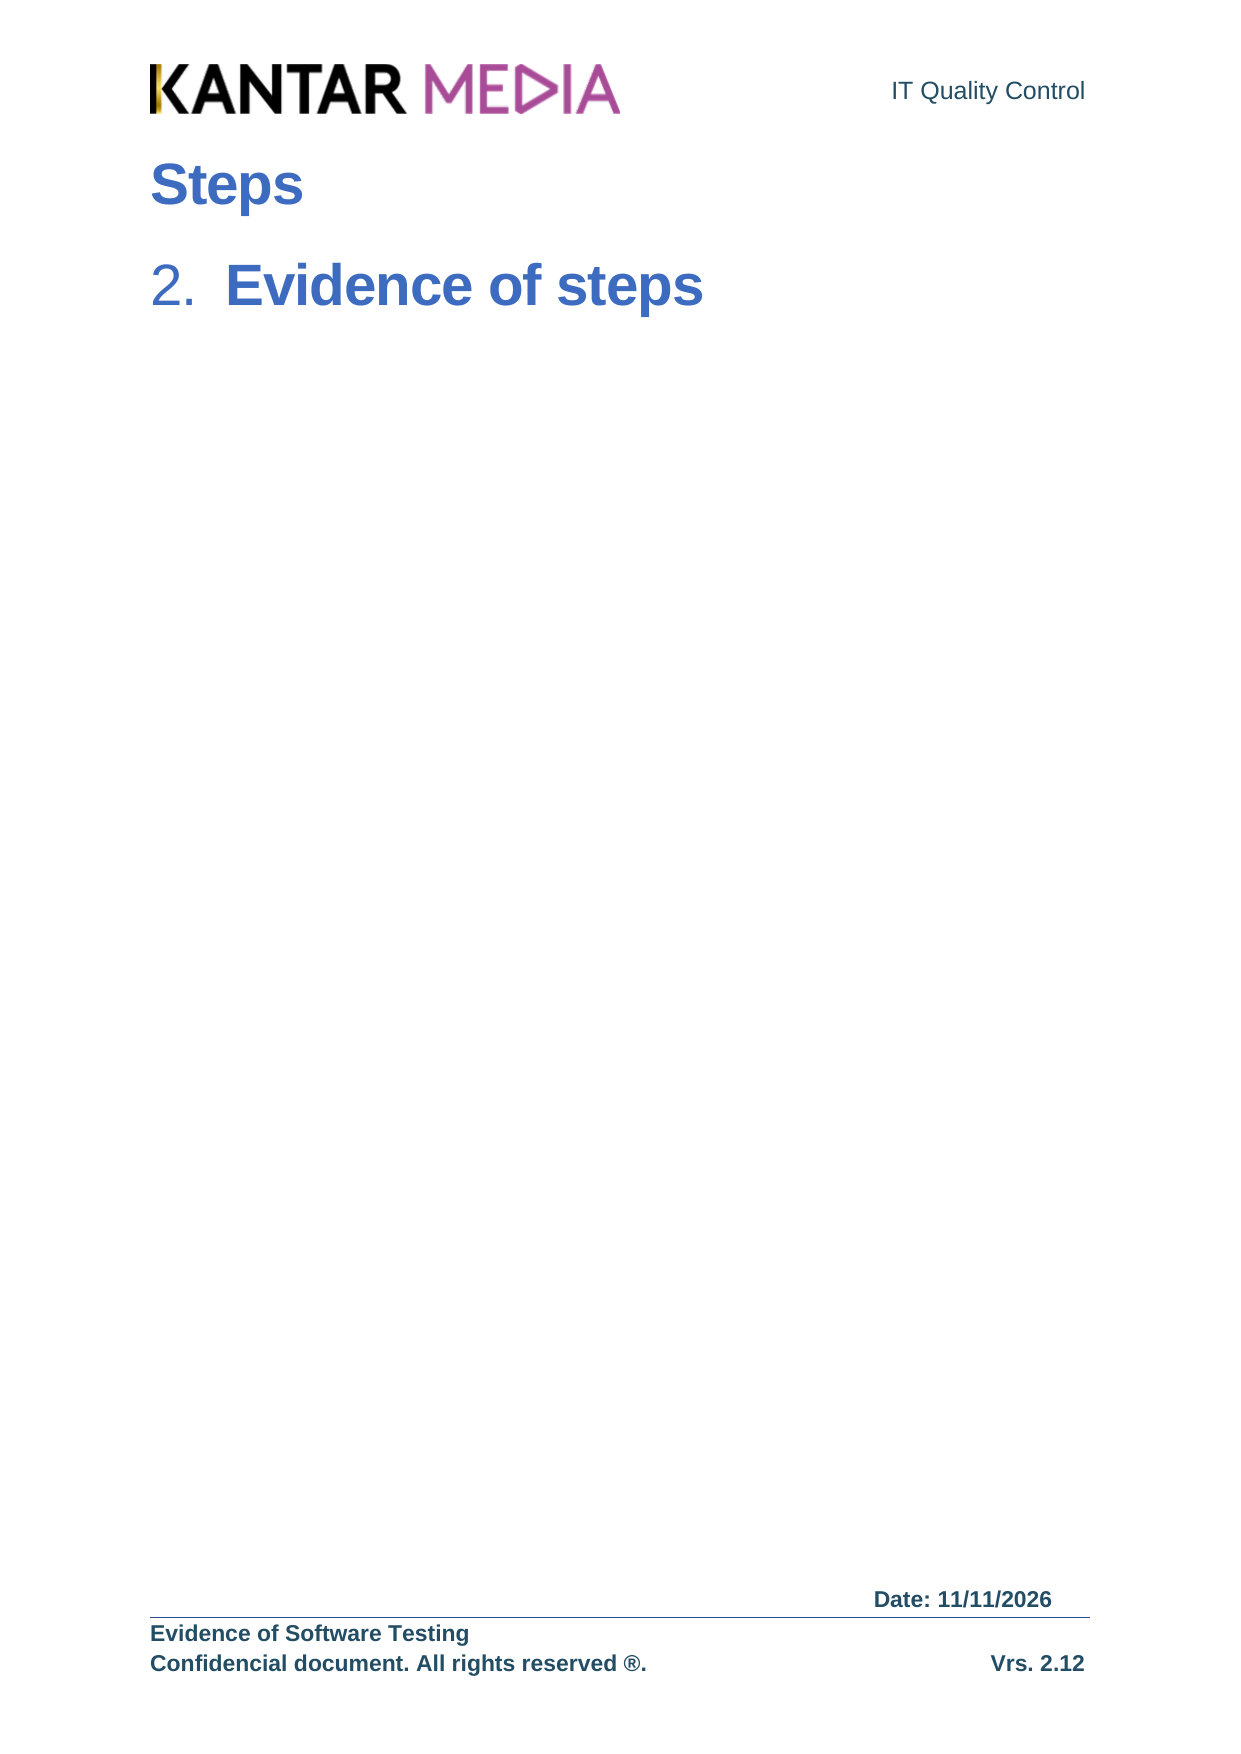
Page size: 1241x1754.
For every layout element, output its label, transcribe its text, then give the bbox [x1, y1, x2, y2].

subtitle Evidence of steps [150, 251, 1090, 318]
text Steps [150, 150, 1090, 217]
picture [150, 64, 620, 114]
